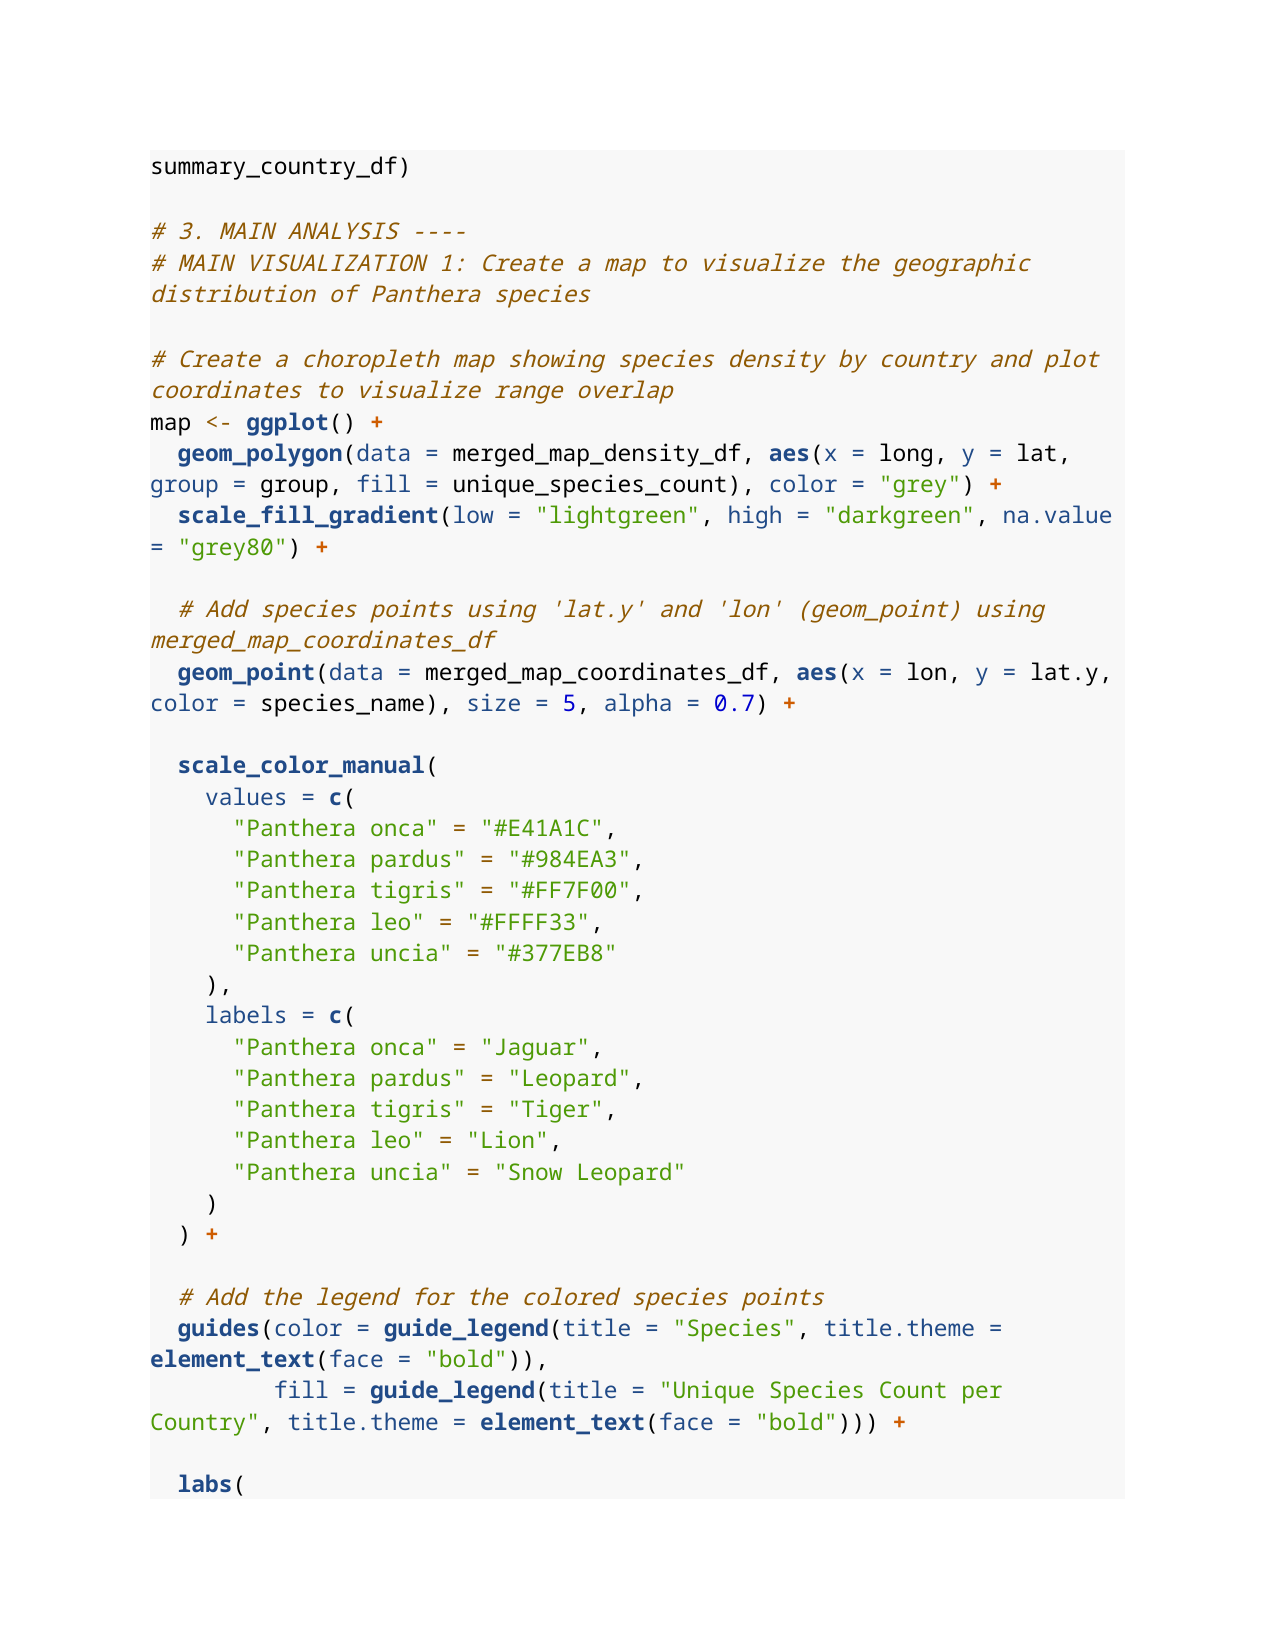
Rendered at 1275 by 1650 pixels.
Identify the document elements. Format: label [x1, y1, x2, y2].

text [150, 150, 1125, 1499]
